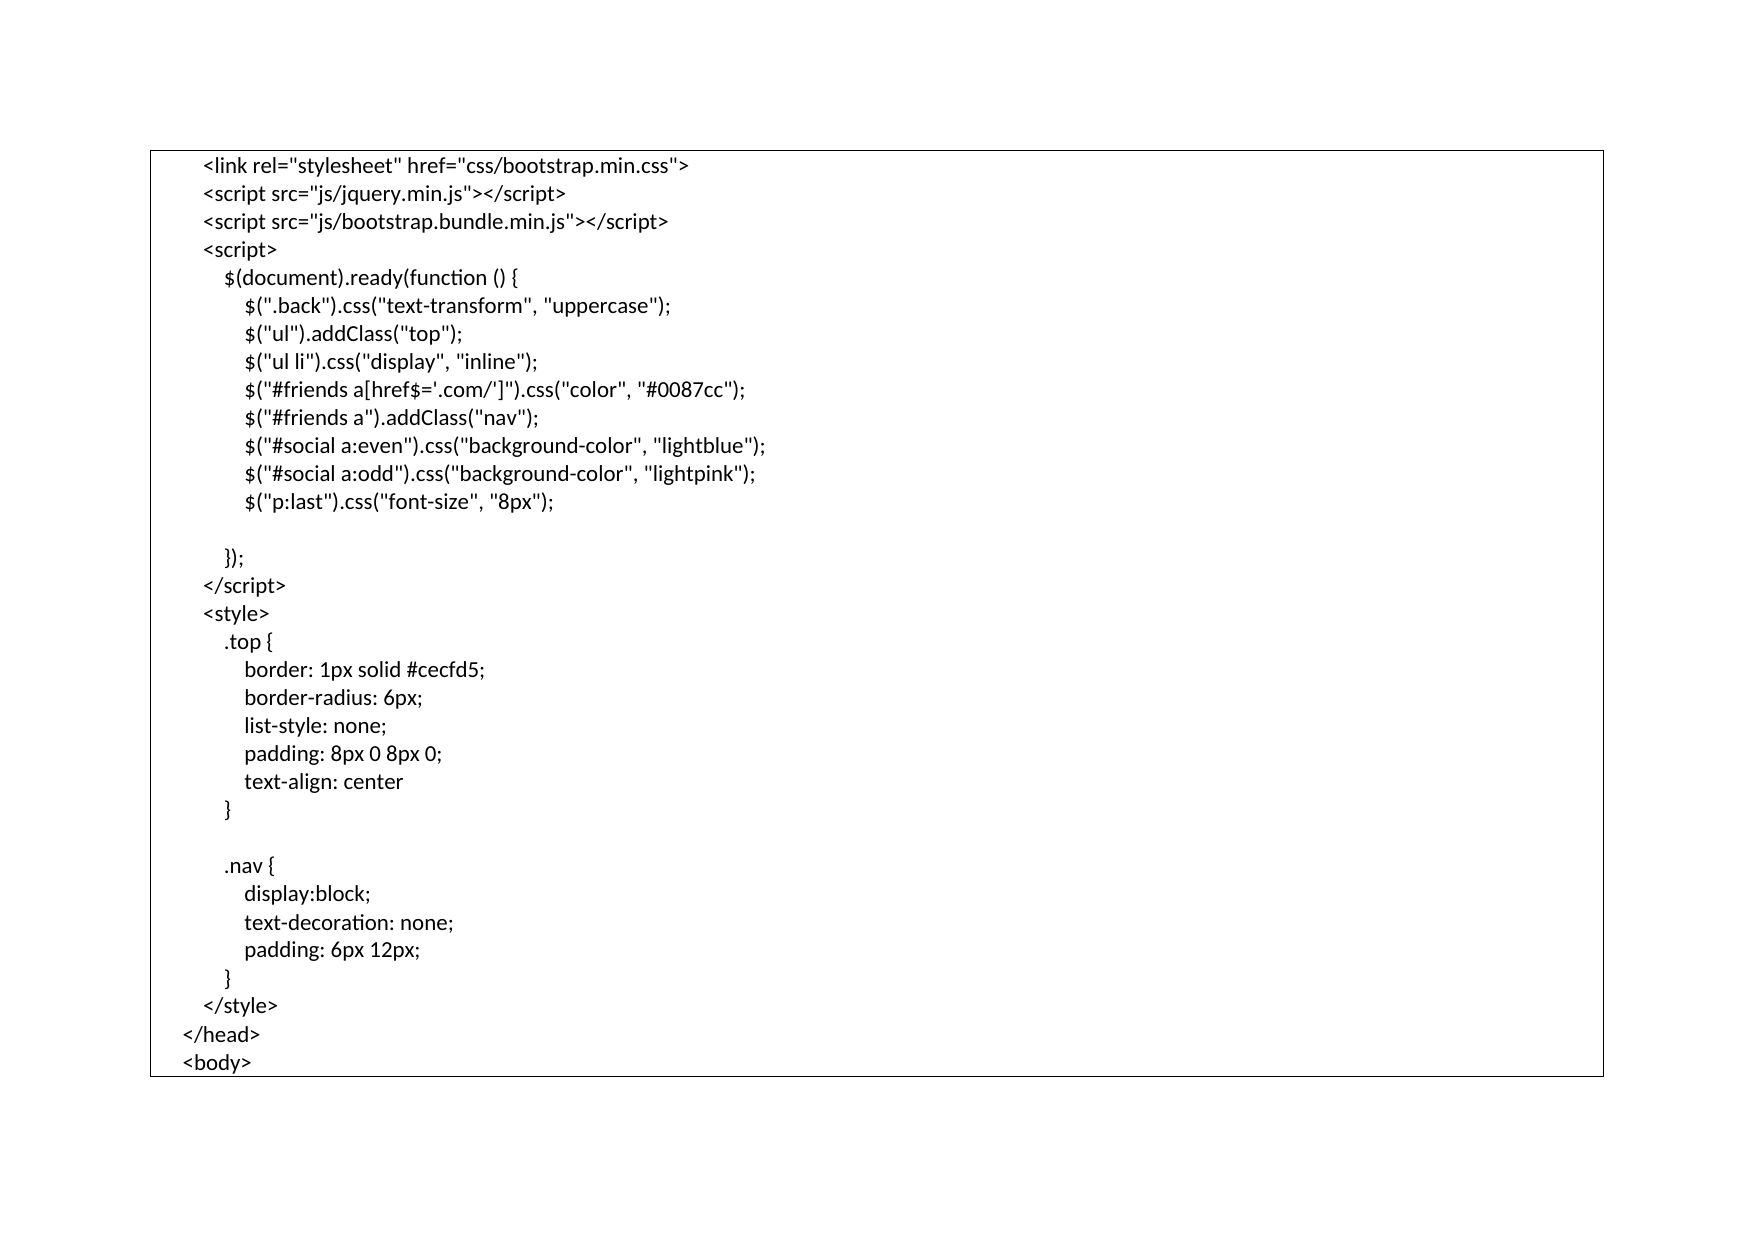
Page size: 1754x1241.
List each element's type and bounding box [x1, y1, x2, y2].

table_header [151, 151, 1603, 1076]
